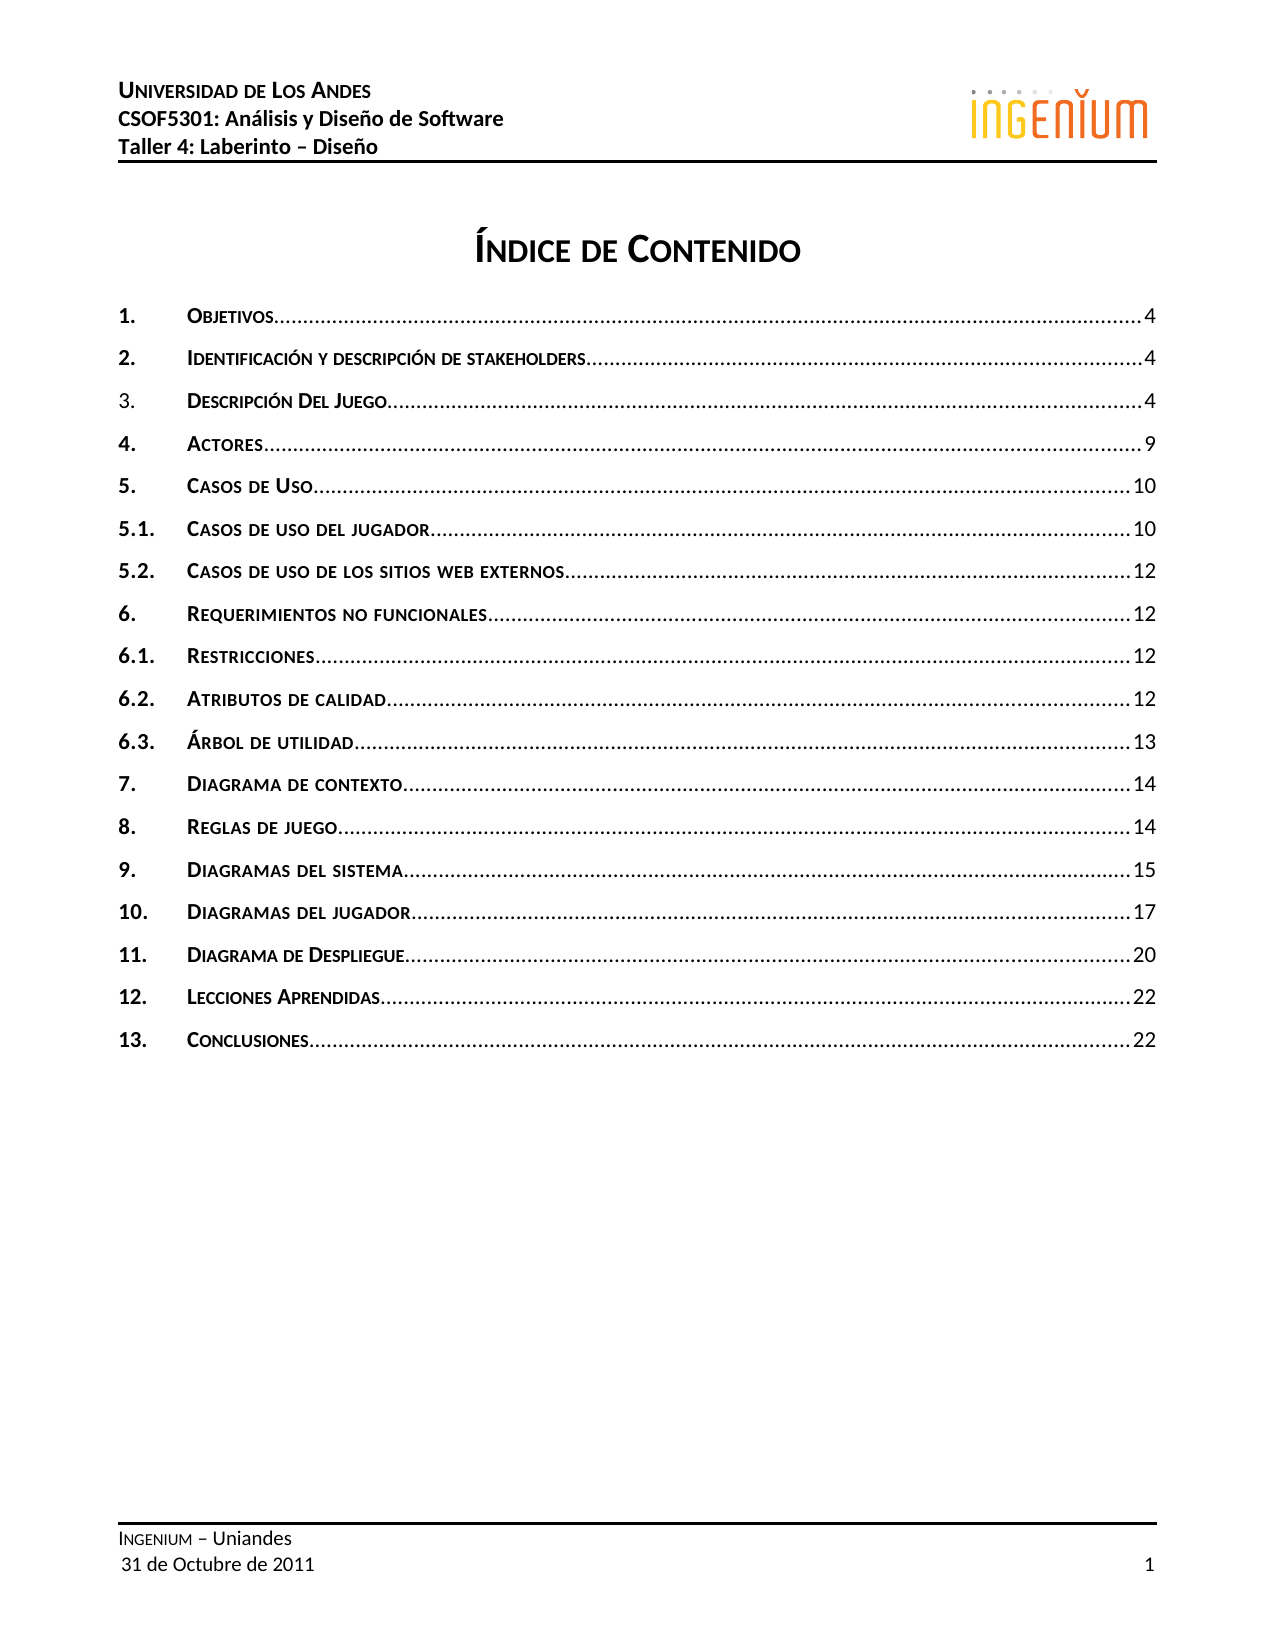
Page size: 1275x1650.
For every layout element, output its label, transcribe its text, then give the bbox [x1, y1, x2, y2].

text 5.1. Casos de uso del jugador 10 [118, 514, 1157, 542]
text 6.2. Atributos de calidad 12 [118, 684, 1157, 712]
text 7. Diagrama de contexto 14 [118, 769, 1157, 797]
text 9. Diagramas del sistema 15 [118, 855, 1157, 883]
text 1. Objetivos 4 [118, 301, 1157, 329]
text 11. Diagrama de Despliegue 20 [118, 940, 1157, 968]
text 6.3. Árbol de utilidad 13 [118, 727, 1157, 755]
picture [971, 89, 1154, 150]
text 10. Diagramas del jugador 17 [118, 897, 1157, 925]
text 8. Reglas de juego 14 [118, 812, 1157, 840]
text 12. Lecciones Aprendidas 22 [118, 982, 1157, 1011]
text 3. Descripción Del Juego 4 [118, 386, 1157, 414]
text 6. Requerimientos no funcionales 12 [118, 599, 1157, 627]
text 5.2. Casos de uso de los sitios web externos 12 [118, 556, 1157, 584]
text 6.1. Restricciones 12 [118, 642, 1157, 670]
text Índice de Contenido [118, 222, 1157, 273]
text 13. Conclusiones 22 [118, 1025, 1157, 1053]
text 4. Actores 9 [118, 429, 1157, 457]
text 2. Identificación y descripción de stakeholders 4 [118, 343, 1157, 371]
text 5. Casos de Uso 10 [118, 471, 1157, 499]
